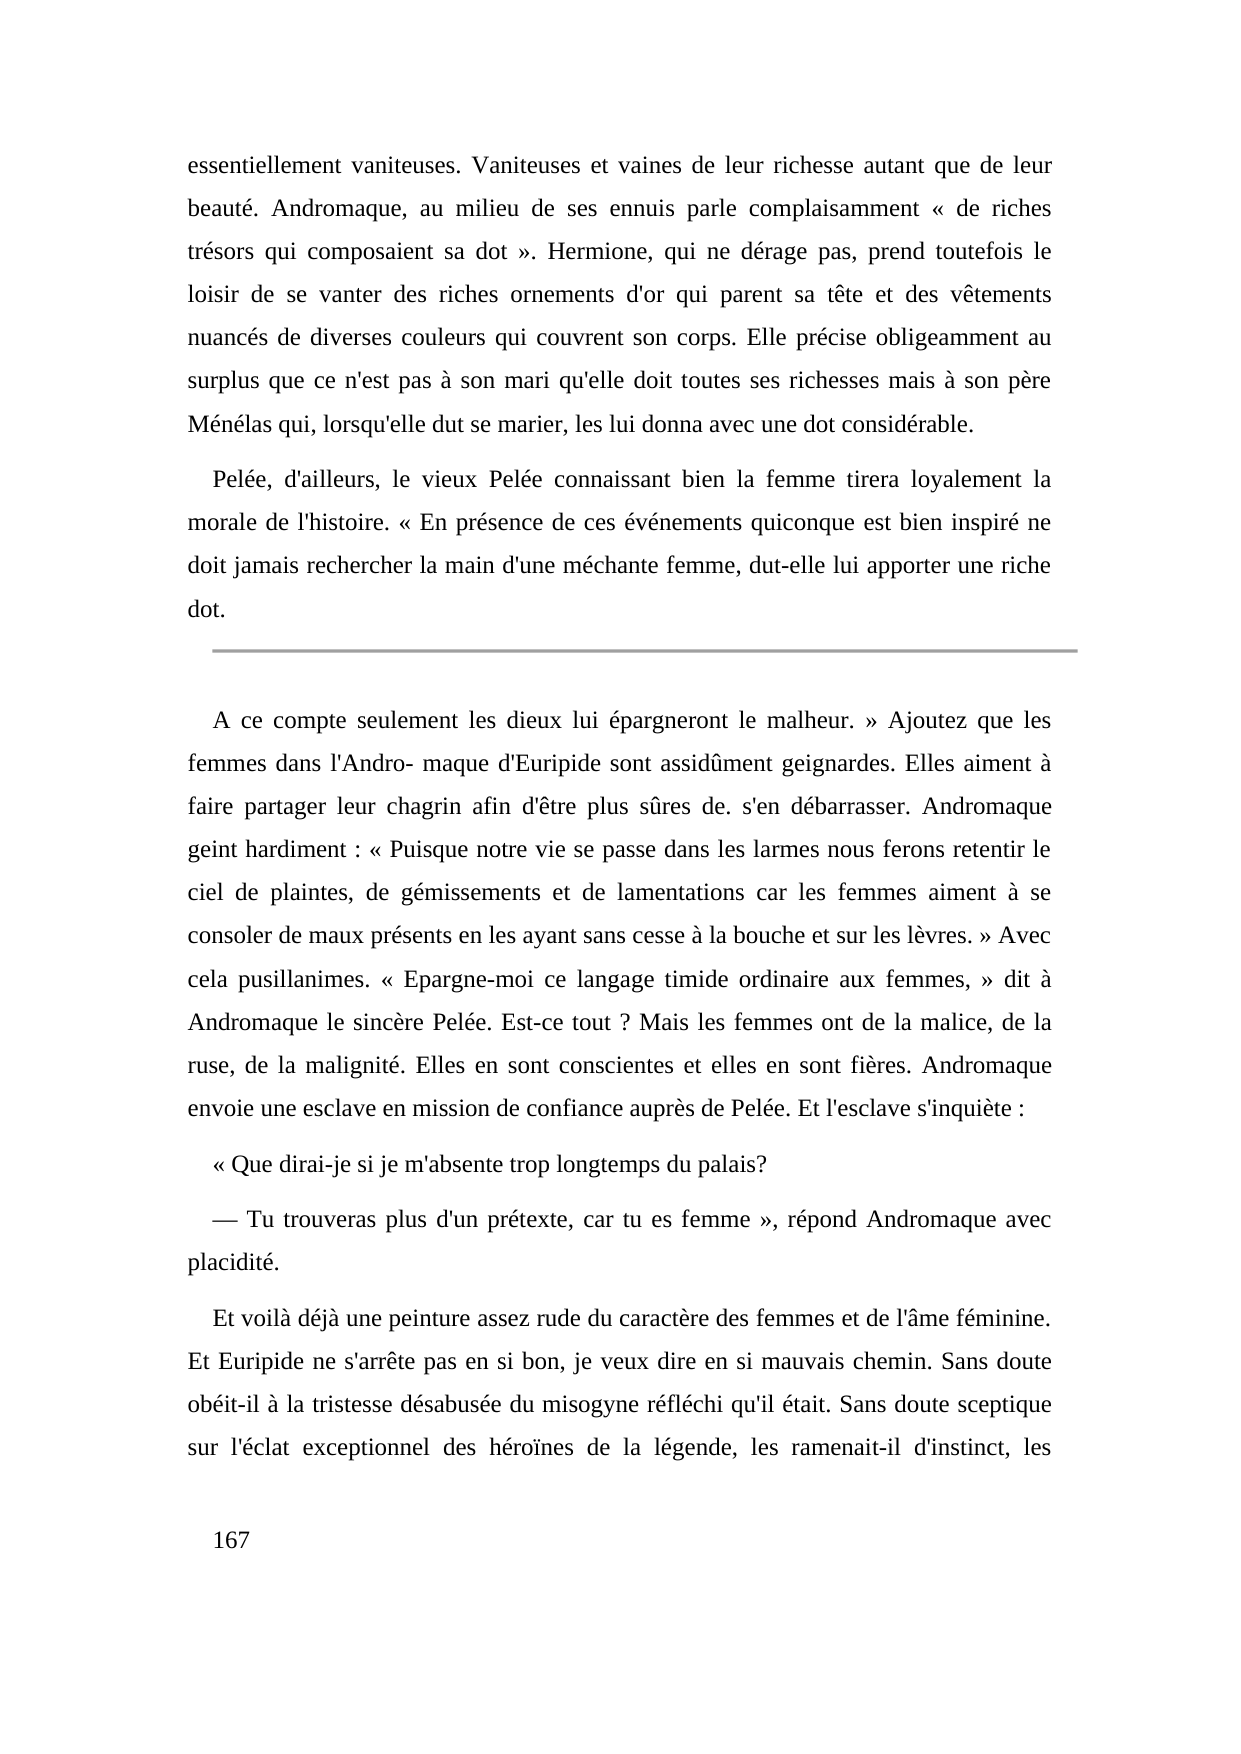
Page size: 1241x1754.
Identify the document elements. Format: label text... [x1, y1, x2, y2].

text « Que dirai-je si je m'absente trop longtemps du palais? [187, 1149, 1053, 1177]
text A ce compte seulement les dieux lui épargneront le malheur. » Ajoutez que les femmes dans l'Andro- maque d'Euripide sont assidûment geignardes. Elles aiment à faire partager leur chagrin afin d'être plus sûres de. s'en débarrasser. Andromaque geint hardiment : « Puisque notre vie se passe dans les larmes nous ferons retentir le ciel de plaintes, de gémissements et de lamentations car les femmes aiment à se consoler de maux présents en les ayant sans cesse à la bouche et sur les lèvres. » Avec cela pusillanimes. « Epargne-moi ce langage timide ordinaire aux femmes, » dit à Andromaque le sincère Pelée. Est-ce tout ? Mais les femmes ont de la malice, de la ruse, de la malignité. Elles en sont conscientes et elles en sont fières. Andromaque envoie une esclave en mission de confiance auprès de Pelée. Et l'esclave s'inquiète : [187, 705, 1053, 1122]
text — Tu trouveras plus d'un prétexte, car tu es femme », répond Andromaque avec placidité. [187, 1204, 1053, 1276]
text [187, 1303, 1053, 1461]
text Pelée, d'ailleurs, le vieux Pelée connaissant bien la femme tirera loyalement la morale de l'histoire. « En présence de ces événements quiconque est bien inspiré ne doit jamais rechercher la main d'une méchante femme, dut-elle lui apporter une riche dot. [187, 464, 1053, 622]
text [187, 150, 1053, 437]
